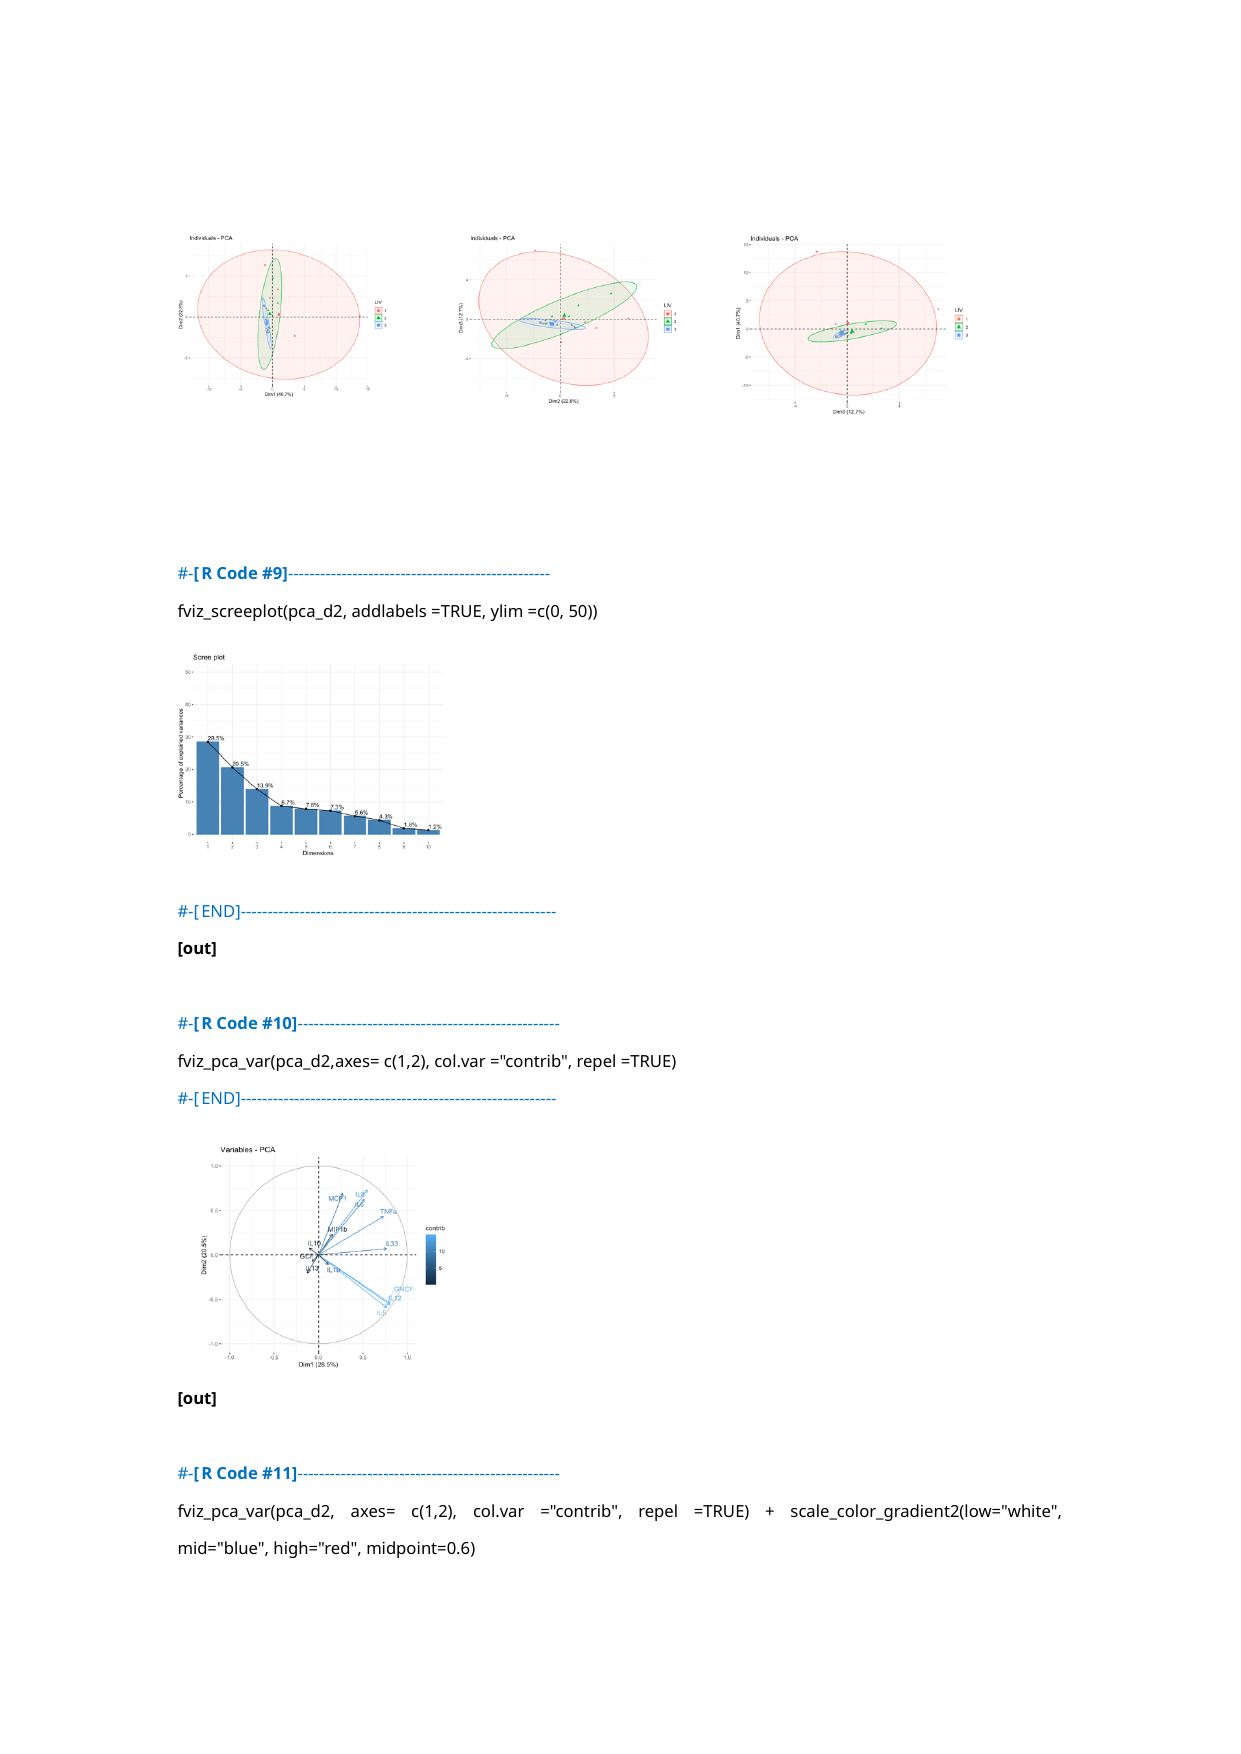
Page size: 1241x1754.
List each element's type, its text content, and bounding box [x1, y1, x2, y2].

text #-[R Code #10]------------------------------------------------- [177, 1004, 1063, 1042]
text #-[END]----------------------------------------------------------- [177, 1079, 1063, 1117]
picture [176, 1143, 473, 1371]
text fviz_screeplot(pca_d2, addlabels =TRUE, ylim =c(0, 50)) [177, 592, 1063, 629]
text fviz_pca_var(pca_d2, axes= c(1,2), col.var ="contrib", repel =TRUE) + scale_color_gradient2(low="white", mid="blue", high="red", midpoint=0.6) [177, 1492, 1063, 1567]
text #-[R Code #9]------------------------------------------------- [177, 554, 1063, 592]
picture [733, 233, 973, 417]
text #-[END]----------------------------------------------------------- [177, 629, 1063, 929]
text fviz_pca_var(pca_d2,axes= c(1,2), col.var ="contrib", repel =TRUE) [177, 1042, 1063, 1079]
picture [456, 233, 680, 406]
text [out] [177, 929, 1063, 967]
picture [176, 233, 391, 399]
picture [175, 651, 446, 859]
text #-[R Code #11]------------------------------------------------- [177, 1454, 1063, 1492]
